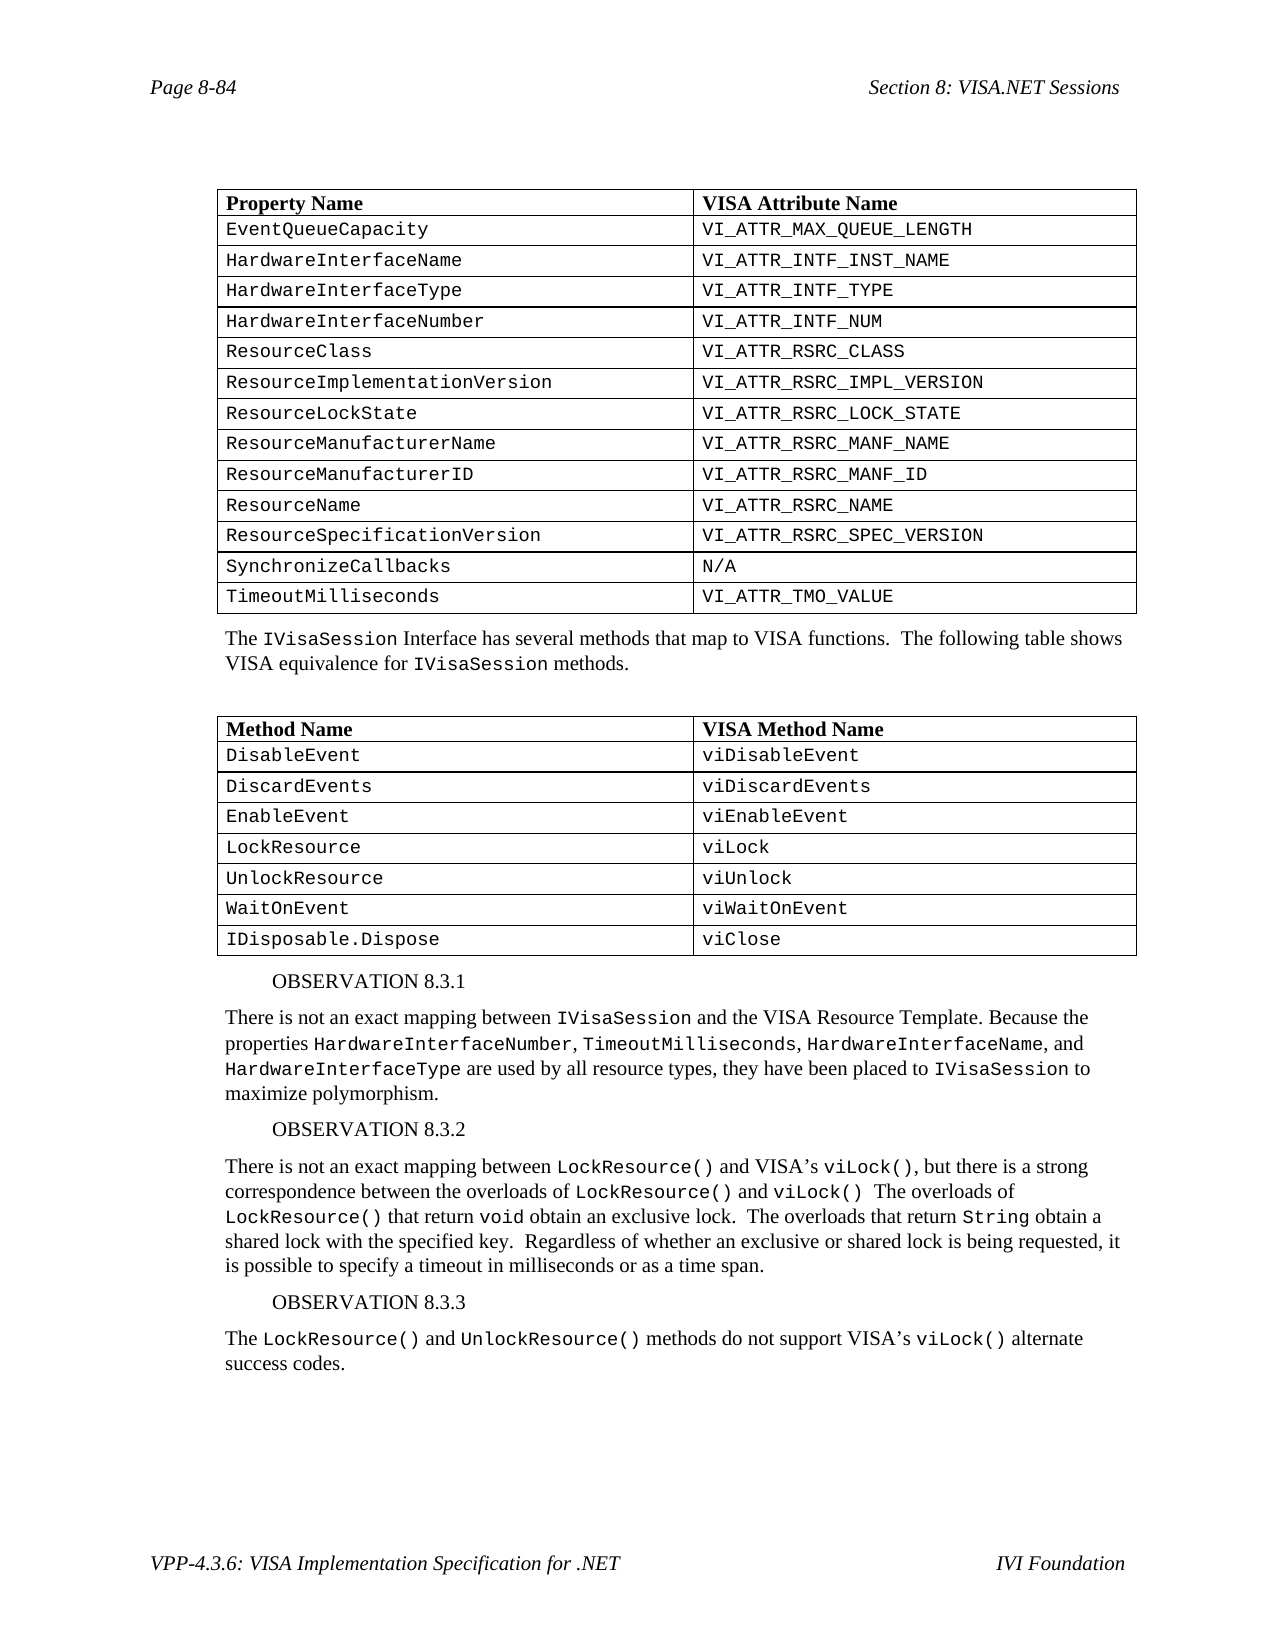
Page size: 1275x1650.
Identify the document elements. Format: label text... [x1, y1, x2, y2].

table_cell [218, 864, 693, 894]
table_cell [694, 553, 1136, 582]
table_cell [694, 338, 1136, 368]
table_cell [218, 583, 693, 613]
text The IVisaSession Interface has several methods that map to VISA functions. The following table shows VISA equivalence for IVisaSession methods. [225, 626, 1125, 676]
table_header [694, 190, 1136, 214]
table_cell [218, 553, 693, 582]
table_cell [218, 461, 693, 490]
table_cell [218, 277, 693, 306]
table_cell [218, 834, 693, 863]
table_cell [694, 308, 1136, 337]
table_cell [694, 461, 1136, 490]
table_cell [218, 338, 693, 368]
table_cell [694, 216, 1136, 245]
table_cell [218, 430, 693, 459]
text There is not an exact mapping between LockResource() and VISA’s viLock(), but there is a strong correspondence between the overloads of LockResource() and viLock() The overloads of LockResource() that return void obtain an exclusive lock. The overloads that return String obtain a shared lock with the specified key. Regardless of whether an exclusive or shared lock is being requested, it is possible to specify a timeout in milliseconds or as a time span. [225, 1154, 1125, 1277]
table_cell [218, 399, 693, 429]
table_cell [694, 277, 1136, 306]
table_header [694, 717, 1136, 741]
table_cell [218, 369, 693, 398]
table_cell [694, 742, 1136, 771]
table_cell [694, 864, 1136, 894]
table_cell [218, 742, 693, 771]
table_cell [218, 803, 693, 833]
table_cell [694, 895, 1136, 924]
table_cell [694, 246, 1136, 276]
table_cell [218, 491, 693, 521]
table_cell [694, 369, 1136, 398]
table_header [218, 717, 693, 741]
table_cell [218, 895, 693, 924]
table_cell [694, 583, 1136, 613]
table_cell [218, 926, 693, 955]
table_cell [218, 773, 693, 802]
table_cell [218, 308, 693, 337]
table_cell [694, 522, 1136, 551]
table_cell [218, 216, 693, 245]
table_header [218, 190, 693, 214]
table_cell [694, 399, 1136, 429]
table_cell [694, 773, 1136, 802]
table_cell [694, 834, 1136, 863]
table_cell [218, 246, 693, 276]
text The LockResource() and UnlockResource() methods do not support VISA’s viLock() alternate success codes. [225, 1326, 1125, 1375]
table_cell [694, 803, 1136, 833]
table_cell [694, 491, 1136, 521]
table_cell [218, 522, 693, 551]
text There is not an exact mapping between IVisaSession and the VISA Resource Template. Because the properties HardwareInterfaceNumber, TimeoutMilliseconds, HardwareInterfaceName, and HardwareInterfaceType are used by all resource types, they have been placed to IVisaSession to maximize polymorphism. [225, 1005, 1125, 1105]
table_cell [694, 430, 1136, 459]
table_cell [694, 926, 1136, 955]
